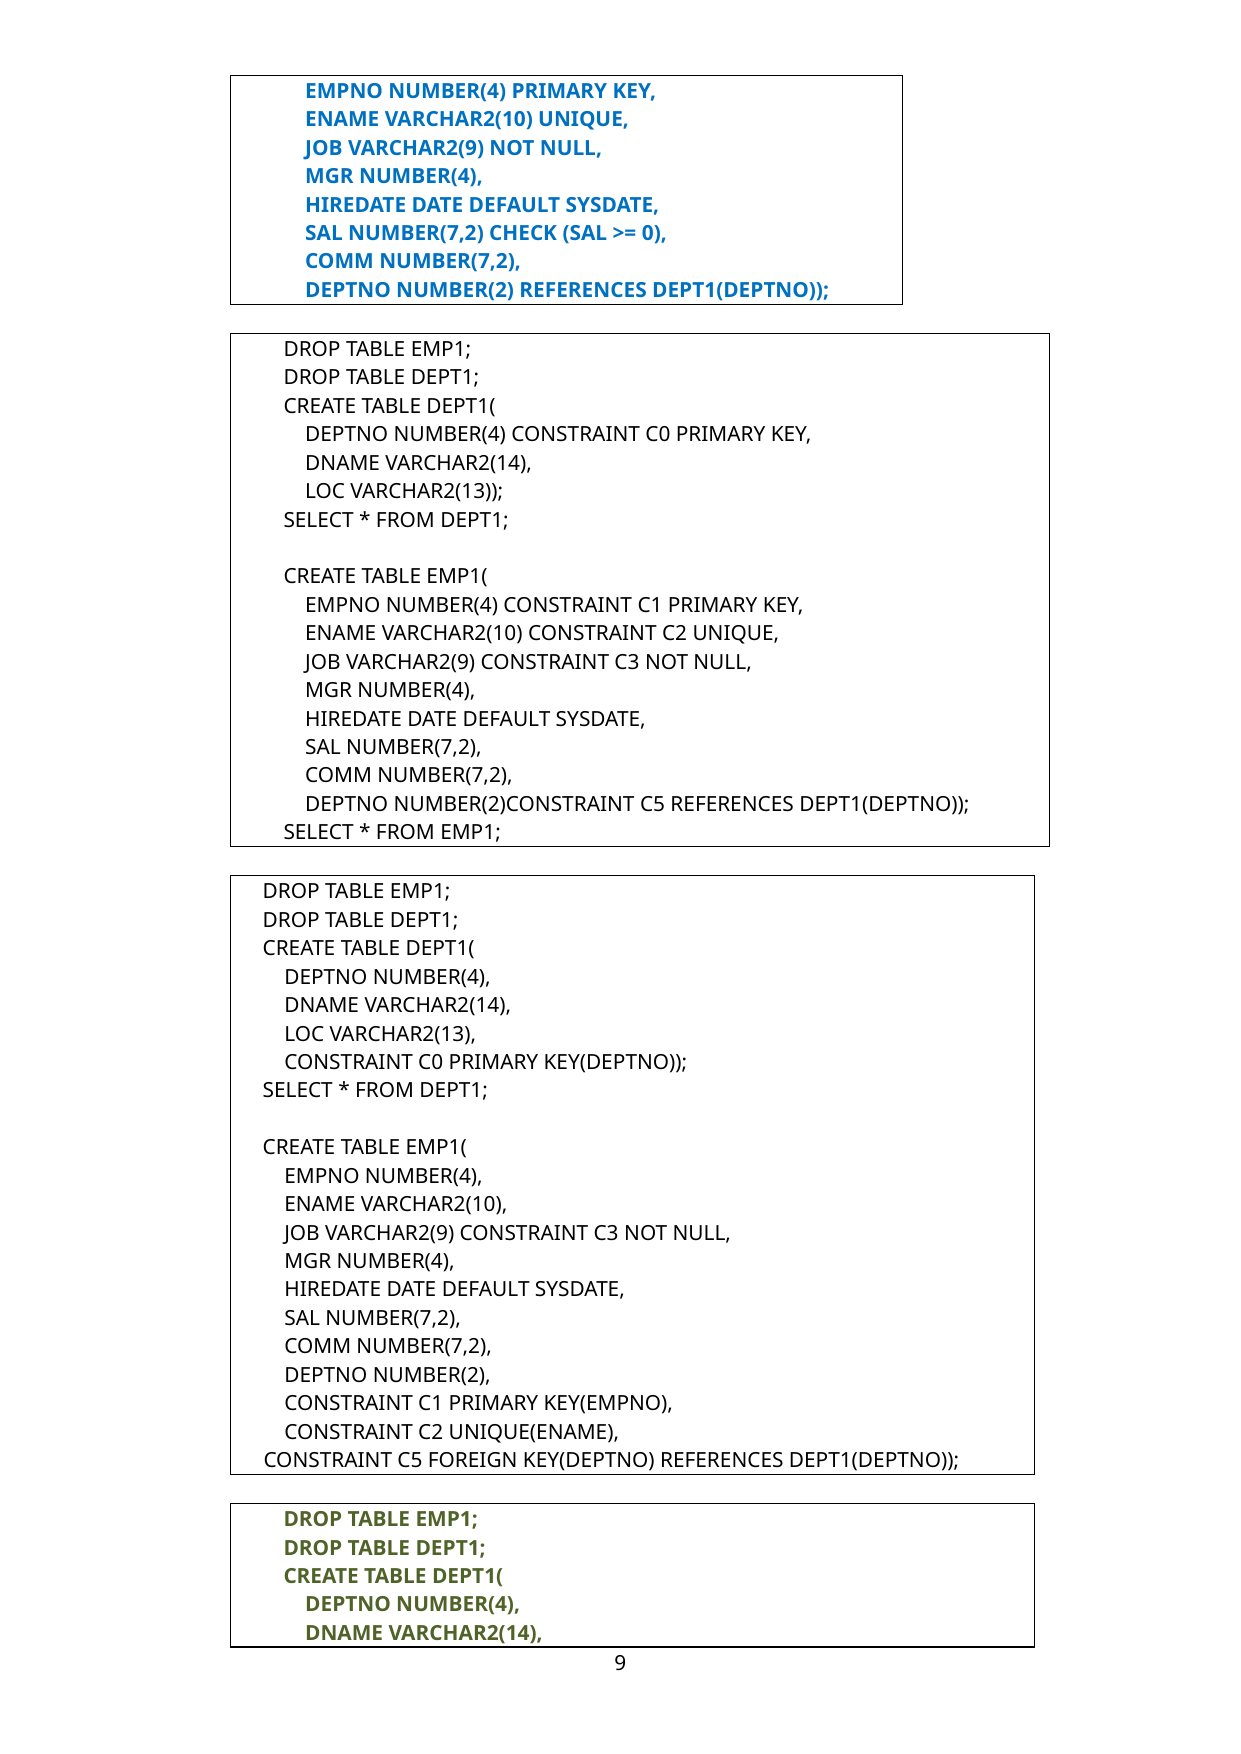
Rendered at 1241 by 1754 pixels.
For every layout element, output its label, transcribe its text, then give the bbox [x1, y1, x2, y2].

table_header DROP TABLE EMP1; DROP TABLE DEPT1; CREATE TABLE DEPT1( DEPTNO NUMBER(4) CONSTRAINT C0 PRIMARY KEY, DNAME VARCHAR2(14), LOC VARCHAR2(13)); SELECT * FROM DEPT1; CREATE TABLE EMP1( EMPNO NUMBER(4) CONSTRAINT C1 PRIMARY KEY, ENAME VARCHAR2(10) CONSTRAINT C2 UNIQUE, JOB VARCHAR2(9) CONSTRAINT C3 NOT NULL, MGR NUMBER(4), HIREDATE DATE DEFAULT SYSDATE, SAL NUMBER(7,2), COMM NUMBER(7,2), DEPTNO NUMBER(2)CONSTRAINT C5 REFERENCES DEPT1(DEPTNO)); SELECT * FROM EMP1; [231, 334, 1049, 846]
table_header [231, 1504, 1034, 1646]
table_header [231, 76, 902, 303]
table_header DROP TABLE EMP1; DROP TABLE DEPT1; CREATE TABLE DEPT1( DEPTNO NUMBER(4), DNAME VARCHAR2(14), LOC VARCHAR2(13), CONSTRAINT C0 PRIMARY KEY(DEPTNO)); SELECT * FROM DEPT1; CREATE TABLE EMP1( EMPNO NUMBER(4), ENAME VARCHAR2(10), JOB VARCHAR2(9) CONSTRAINT C3 NOT NULL, MGR NUMBER(4), HIREDATE DATE DEFAULT SYSDATE, SAL NUMBER(7,2), COMM NUMBER(7,2), DEPTNO NUMBER(2), CONSTRAINT C1 PRIMARY KEY(EMPNO), CONSTRAINT C2 UNIQUE(ENAME), CONSTRAINT C5 FOREIGN KEY(DEPTNO) REFERENCES DEPT1(DEPTNO)); [231, 876, 1034, 1474]
